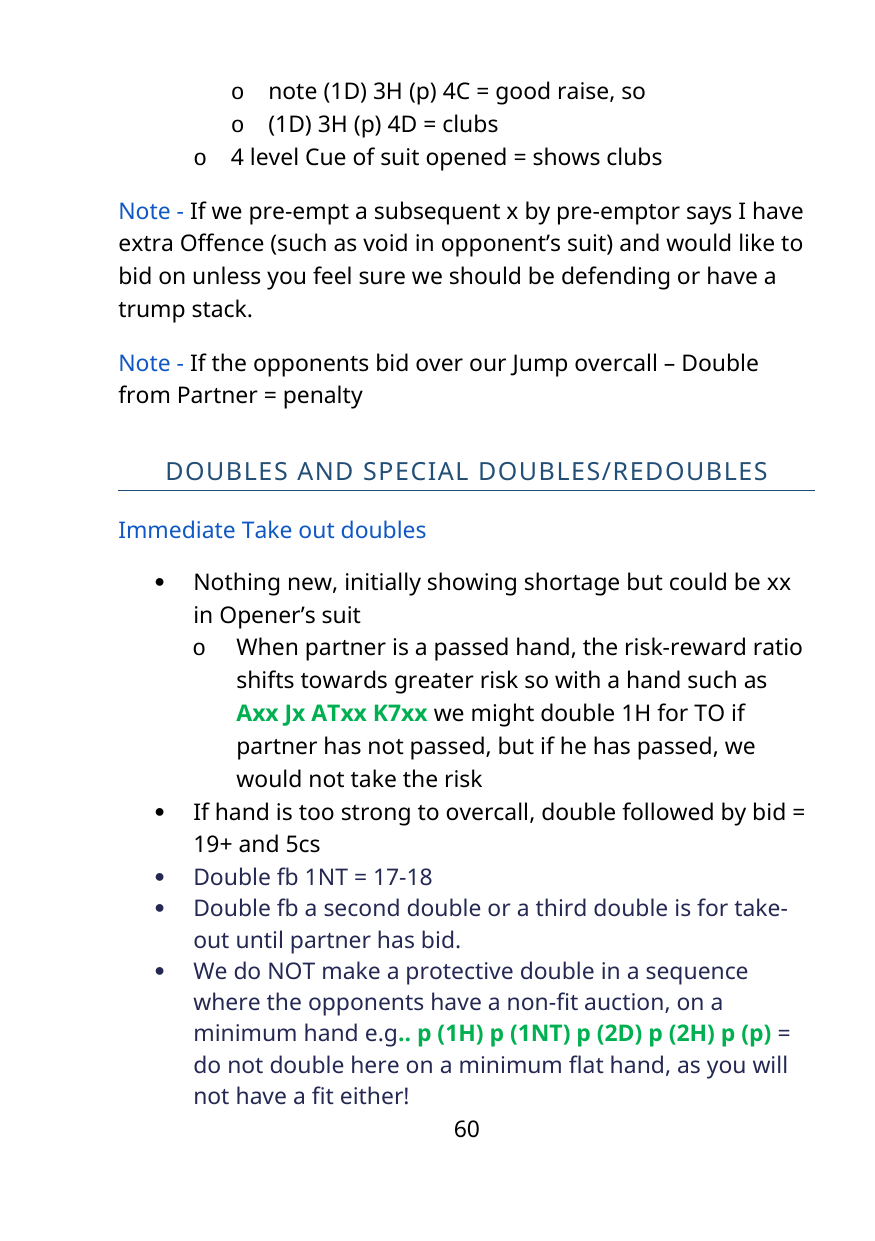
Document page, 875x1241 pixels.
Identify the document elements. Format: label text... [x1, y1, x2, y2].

list Double fb a second double or a third double is for take-out until partner has bid. [156, 892, 815, 955]
list note (1D) 3H (p) 4C = good raise, so [231, 75, 815, 106]
subtitle DOUBLES AND SPECIAL DOUBLES/REDOUBLES [118, 454, 815, 490]
list Nothing new, initially showing shortage but could be xx in Opener’s suit [156, 566, 815, 630]
text Immediate Take out doubles [118, 514, 815, 545]
list 4 level Cue of suit opened = shows clubs [193, 141, 815, 172]
list If hand is too strong to overcall, double followed by bid = 19+ and 5cs [156, 796, 815, 859]
text Note - If the opponents bid over our Jump overcall – Double from Partner = penalty [118, 347, 815, 411]
list (1D) 3H (p) 4D = clubs [231, 108, 815, 139]
list When partner is a passed hand, the risk-reward ratio shifts towards greater risk so with a hand such as Axx Jx ATxx K7xx we might double 1H for TO if partner has not passed, but if he has passed, we would not take the risk [192, 631, 815, 794]
text Note - If we pre-empt a subsequent x by pre-emptor says I have extra Offence (such as void in opponent’s suit) and would like to bid on unless you feel sure we should be defending or have a trump stack. [118, 194, 815, 324]
list We do NOT make a protective double in a sequence where the opponents have a non-fit auction, on a minimum hand e.g.. p (1H) p (1NT) p (2D) p (2H) p (p) = do not double here on a minimum flat hand, as you will not have a fit either! [156, 955, 815, 1111]
list Double fb 1NT = 17-18 [156, 861, 815, 892]
